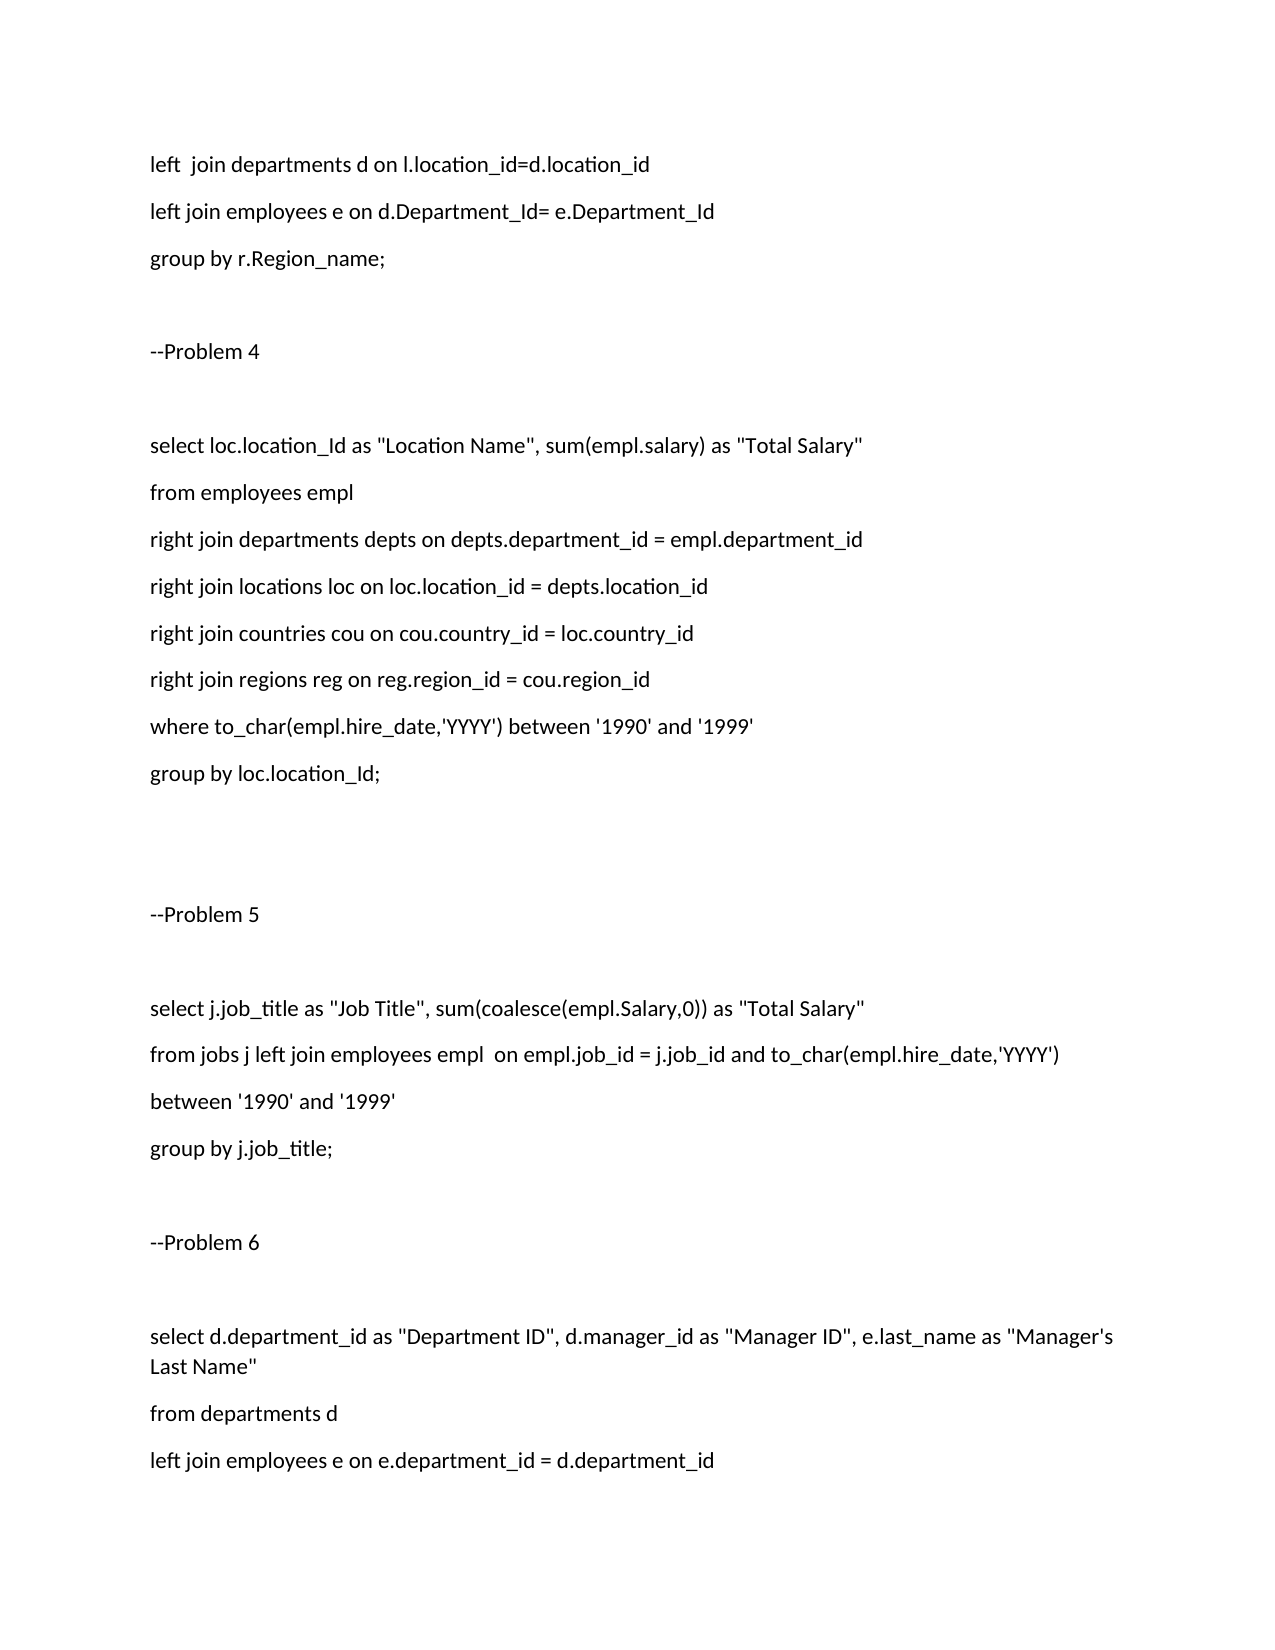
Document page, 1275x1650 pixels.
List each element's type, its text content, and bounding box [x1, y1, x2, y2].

text right join regions reg on reg.region_id = cou.region_id [150, 666, 1125, 694]
text group by r.Region_name; [150, 244, 1125, 272]
text right join locations loc on loc.location_id = depts.location_id [150, 572, 1125, 600]
text group by loc.location_Id; [150, 759, 1125, 787]
text group by j.job_title; [150, 1134, 1125, 1162]
text left join employees e on e.department_id = d.department_id [150, 1446, 1125, 1474]
text from departments d [150, 1399, 1125, 1427]
text left join employees e on d.Department_Id= e.Department_Id [150, 197, 1125, 225]
text from jobs j left join employees empl on empl.job_id = j.job_id and to_char(empl.hire_date,'YYYY') [150, 1041, 1125, 1069]
text right join countries cou on cou.country_id = loc.country_id [150, 619, 1125, 647]
text select j.job_title as "Job Title", sum(coalesce(empl.Salary,0)) as "Total Salary" [150, 994, 1125, 1022]
text --Problem 6 [150, 1228, 1125, 1256]
text --Problem 5 [150, 900, 1125, 928]
text between '1990' and '1999' [150, 1087, 1125, 1116]
text left join departments d on l.location_id=d.location_id [150, 150, 1125, 178]
text select loc.location_Id as "Location Name", sum(empl.salary) as "Total Salary" [150, 431, 1125, 459]
text --Problem 4 [150, 337, 1125, 366]
text select d.department_id as "Department ID", d.manager_id as "Manager ID", e.last_name as "Manager's Last Name" [150, 1322, 1125, 1380]
text from employees empl [150, 478, 1125, 506]
text where to_char(empl.hire_date,'YYYY') between '1990' and '1999' [150, 712, 1125, 741]
text right join departments depts on depts.department_id = empl.department_id [150, 525, 1125, 553]
